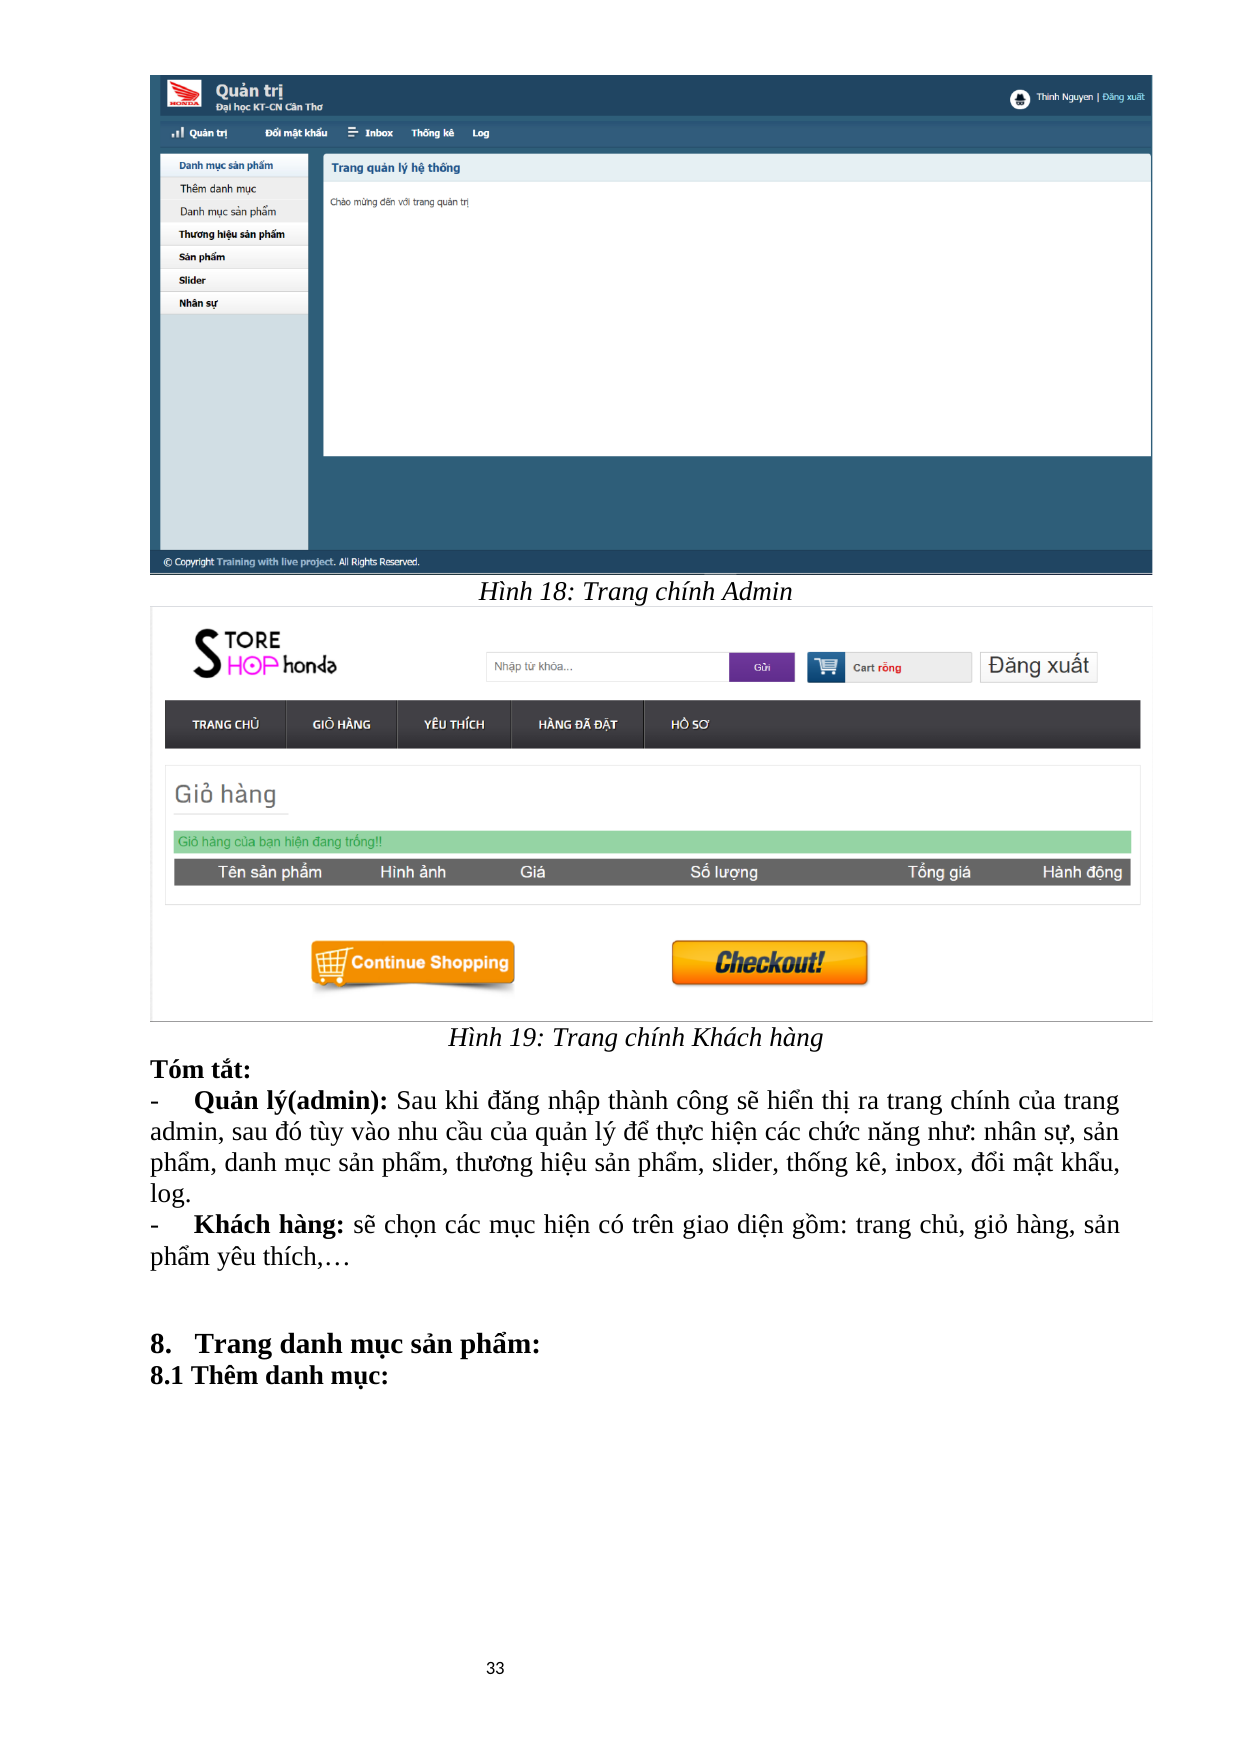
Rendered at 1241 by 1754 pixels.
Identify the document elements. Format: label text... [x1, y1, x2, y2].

text Trang danh mục sản phẩm: [150, 1326, 1121, 1359]
picture [150, 606, 1153, 1022]
list Khách hàng: sẽ chọn các mục hiện có trên giao diện gồm: trang chủ, giỏ hàng, sản phẩm yêu thích,… [150, 1208, 1121, 1271]
picture [150, 75, 1153, 575]
text Tóm tắt: [150, 1053, 1121, 1084]
text Hình 18: Trang chính Admin [150, 575, 1121, 606]
list Quản lý(admin): Sau khi đăng nhập thành công sẽ hiển thị ra trang chính của trang admin, sau đó tùy vào nhu cầu của quản lý để thực hiện các chức năng như: nhân sự, sản phẩm, danh mục sản phẩm, thương hiệu sản phẩm, slider, thống kê, inbox, đổi mật khẩu, log. [150, 1084, 1121, 1208]
text Hình 19: Trang chính Khách hàng [150, 1022, 1121, 1053]
list Thêm danh mục: [150, 1359, 1121, 1391]
